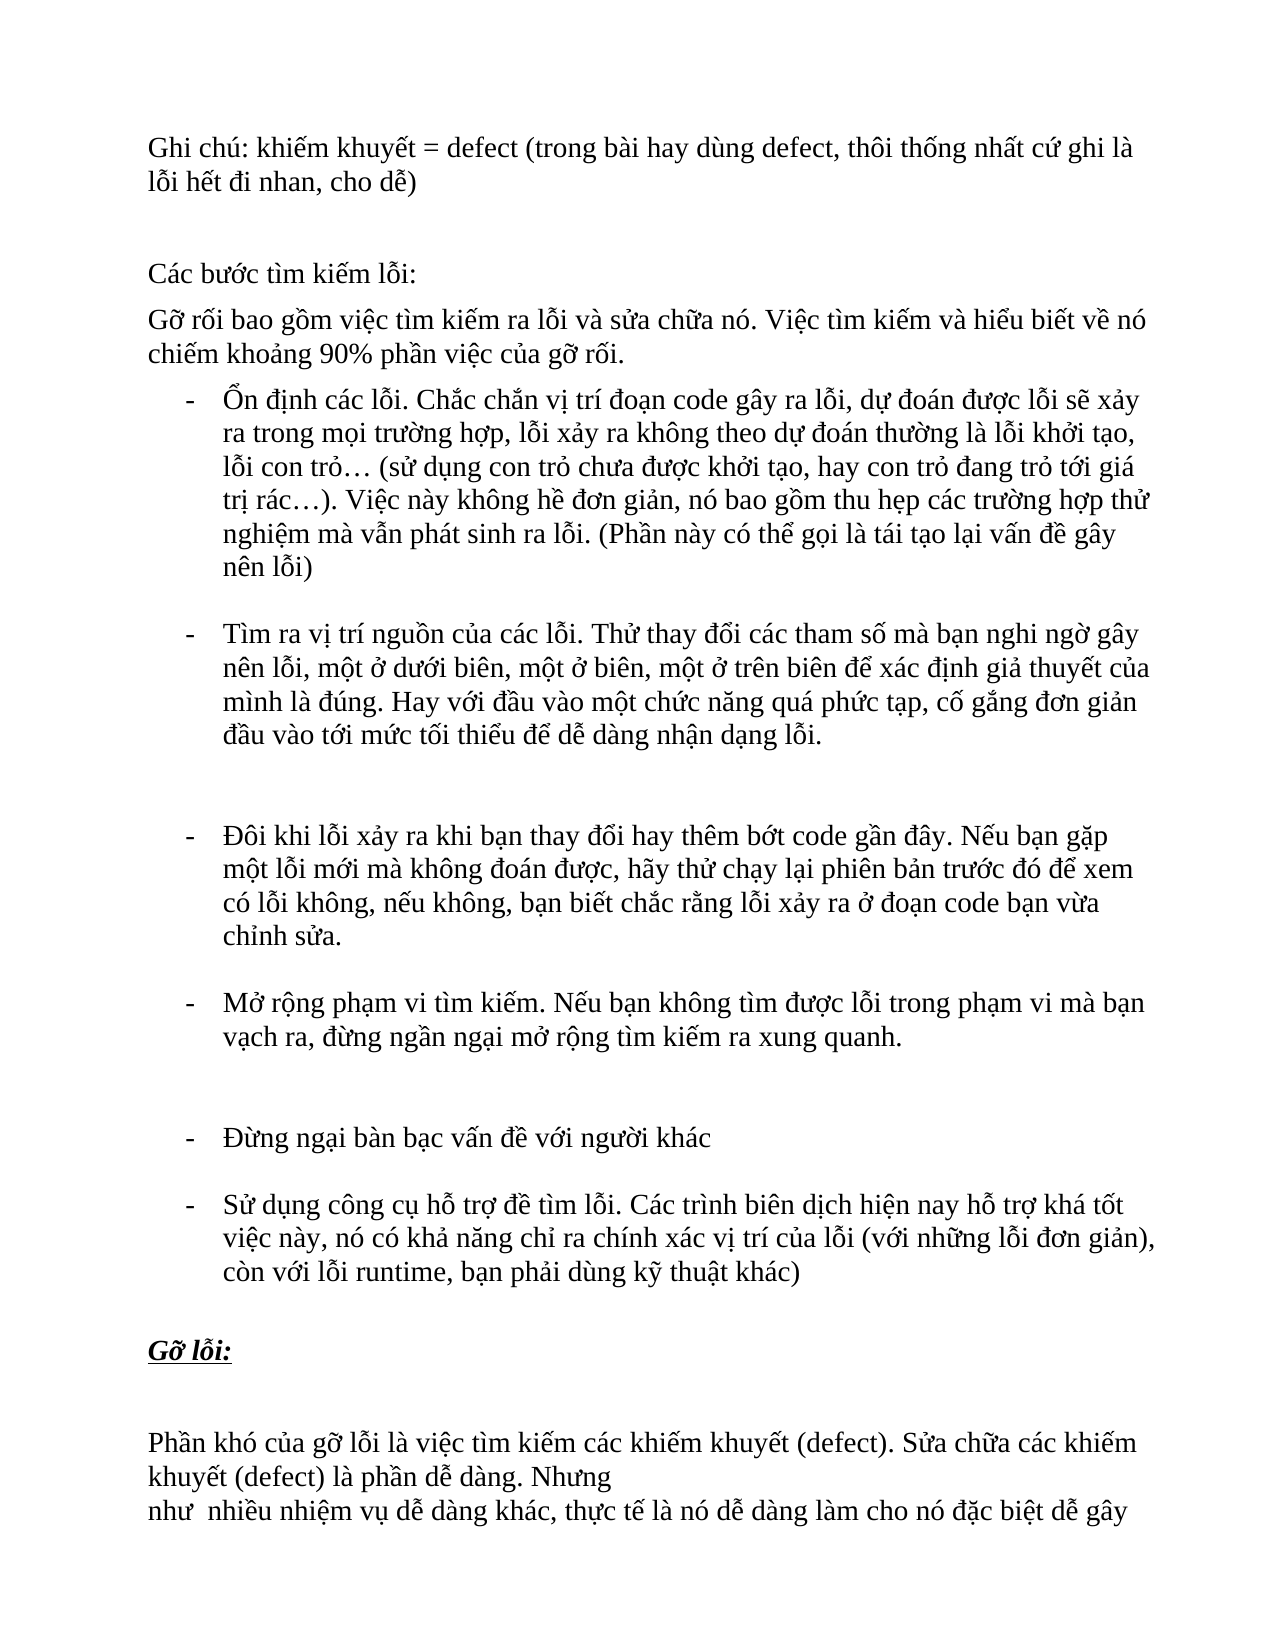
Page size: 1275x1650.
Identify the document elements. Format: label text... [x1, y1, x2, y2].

text Các bước tìm kiếm lỗi: [148, 256, 1157, 290]
list Sử dụng công cụ hỗ trợ đề tìm lỗi. Các trình biên dịch hiện nay hỗ trợ khá tốt việc này, nó có khả năng chỉ ra chính xác vị trí của lỗi (với những lỗi đơn giản), còn với lỗi runtime, bạn phải dùng kỹ thuật khác) [185, 1187, 1157, 1287]
list Tìm ra vị trí nguồn của các lỗi. Thử thay đổi các tham số mà bạn nghi ngờ gây nên lỗi, một ở dưới biên, một ở biên, một ở trên biên để xác định giả thuyết của mình là đúng. Hay với đầu vào một chức năng quá phức tạp, cố gắng đơn giản đầu vào tới mức tối thiểu để dễ dàng nhận dạng lỗi. [185, 617, 1157, 751]
text Gỡ rối bao gồm việc tìm kiếm ra lỗi và sửa chữa nó. Việc tìm kiếm và hiểu biết về nó chiếm khoảng 90% phần việc của gỡ rối. [148, 302, 1157, 369]
text Gỡ lỗi: [148, 1333, 1157, 1367]
list Mở rộng phạm vi tìm kiếm. Nếu bạn không tìm được lỗi trong phạm vi mà bạn vạch ra, đừng ngần ngại mở rộng tìm kiếm ra xung quanh. [185, 986, 1157, 1053]
list Đừng ngại bàn bạc vấn đề với người khác [185, 1120, 1157, 1153]
list Ổn định các lỗi. Chắc chắn vị trí đoạn code gây ra lỗi, dự đoán được lỗi sẽ xảy ra trong mọi trường hợp, lỗi xảy ra không theo dự đoán thường là lỗi khởi tạo, lỗi con trỏ… (sử dụng con trỏ chưa được khởi tạo, hay con trỏ đang trỏ tới giá trị rác…). Việc này không hề đơn giản, nó bao gồm thu hẹp các trường hợp thử nghiệm mà vẫn phát sinh ra lỗi. (Phần này có thể gọi là tái tạo lại vấn đề gây nên lỗi) [185, 382, 1157, 583]
list Đôi khi lỗi xảy ra khi bạn thay đổi hay thêm bớt code gần đây. Nếu bạn gặp một lỗi mới mà không đoán được, hãy thử chạy lại phiên bản trước đó để xem có lỗi không, nếu không, bạn biết chắc rằng lỗi xảy ra ở đoạn code bạn vừa chỉnh sửa. [185, 818, 1157, 952]
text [148, 1426, 1157, 1526]
text Ghi chú: khiếm khuyết = defect (trong bài hay dùng defect, thôi thống nhất cứ ghi là lỗi hết đi nhan, cho dễ) [148, 131, 1157, 198]
